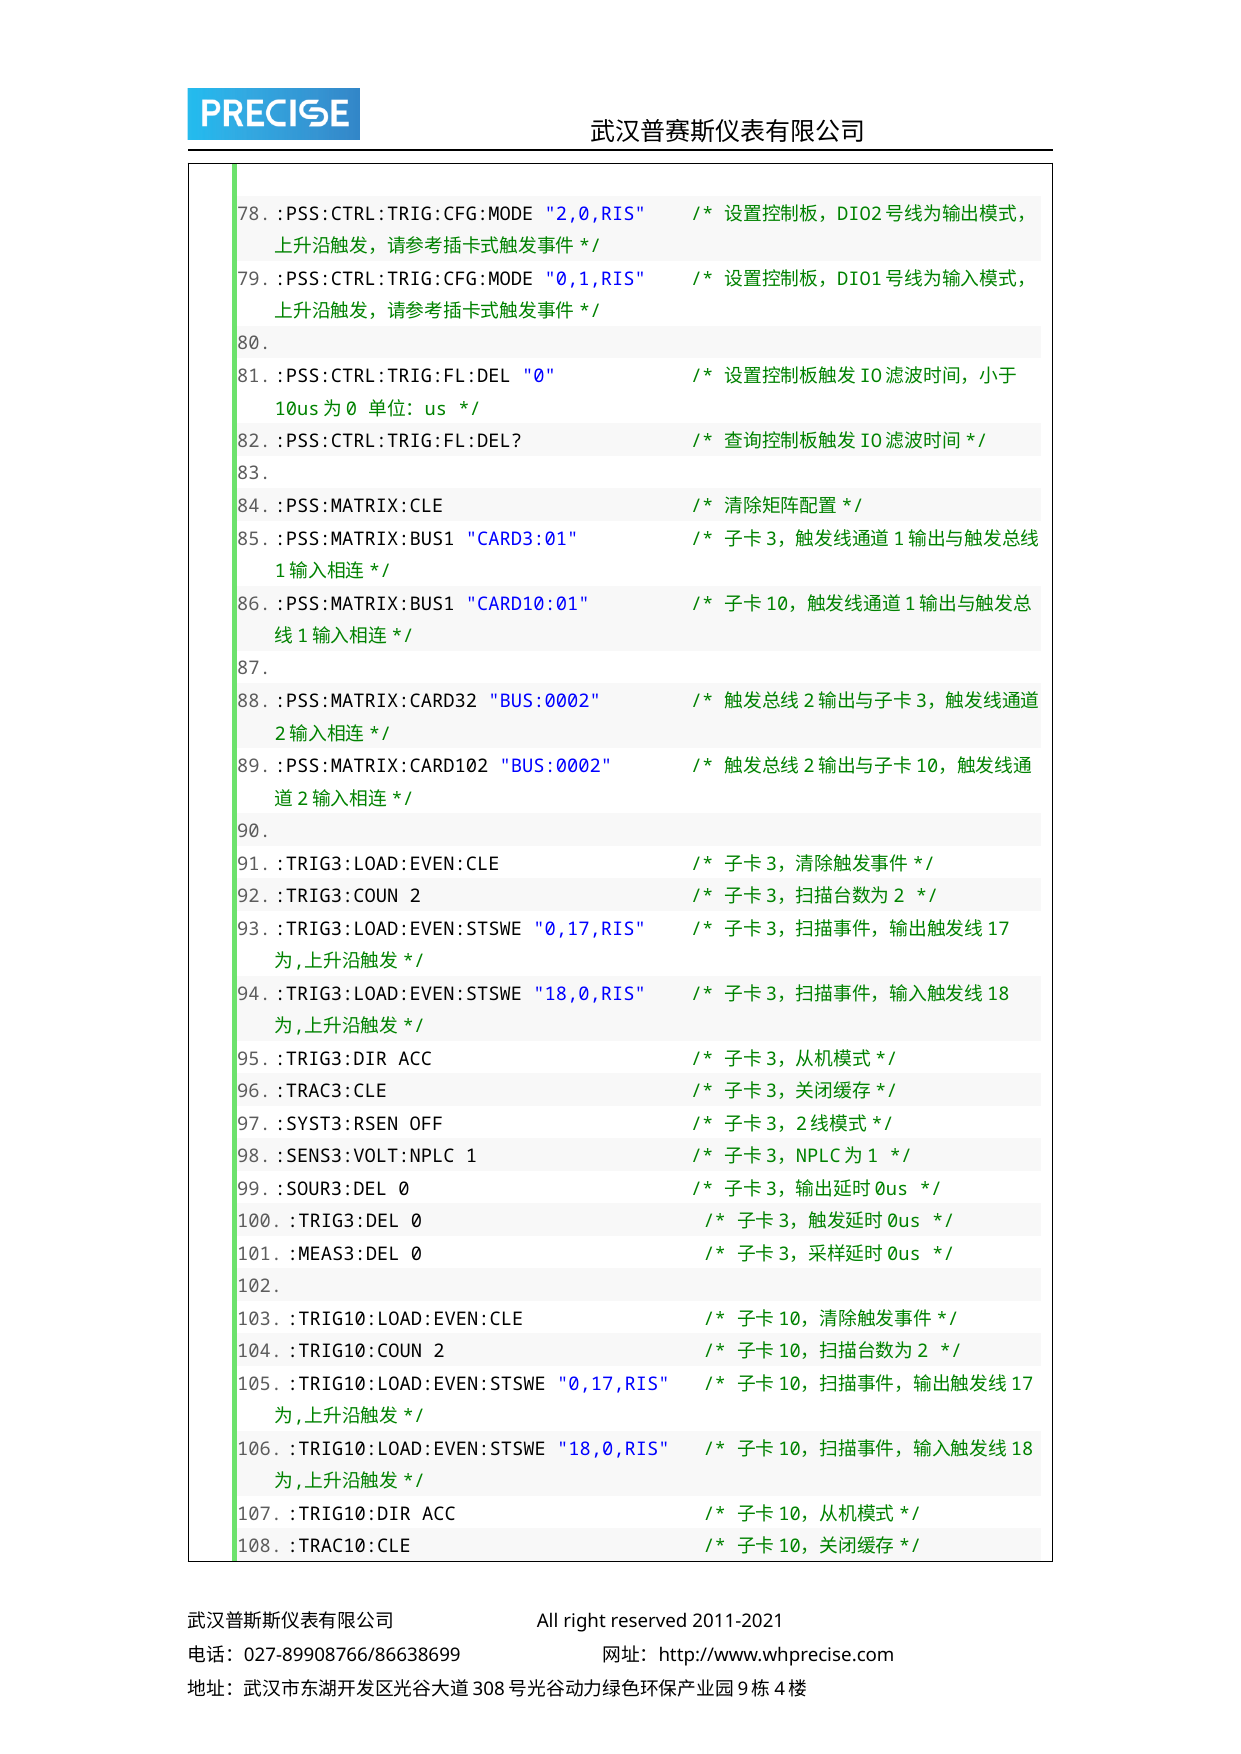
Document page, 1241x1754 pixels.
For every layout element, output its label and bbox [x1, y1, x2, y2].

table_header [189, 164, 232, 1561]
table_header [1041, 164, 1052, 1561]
picture [187, 88, 360, 140]
